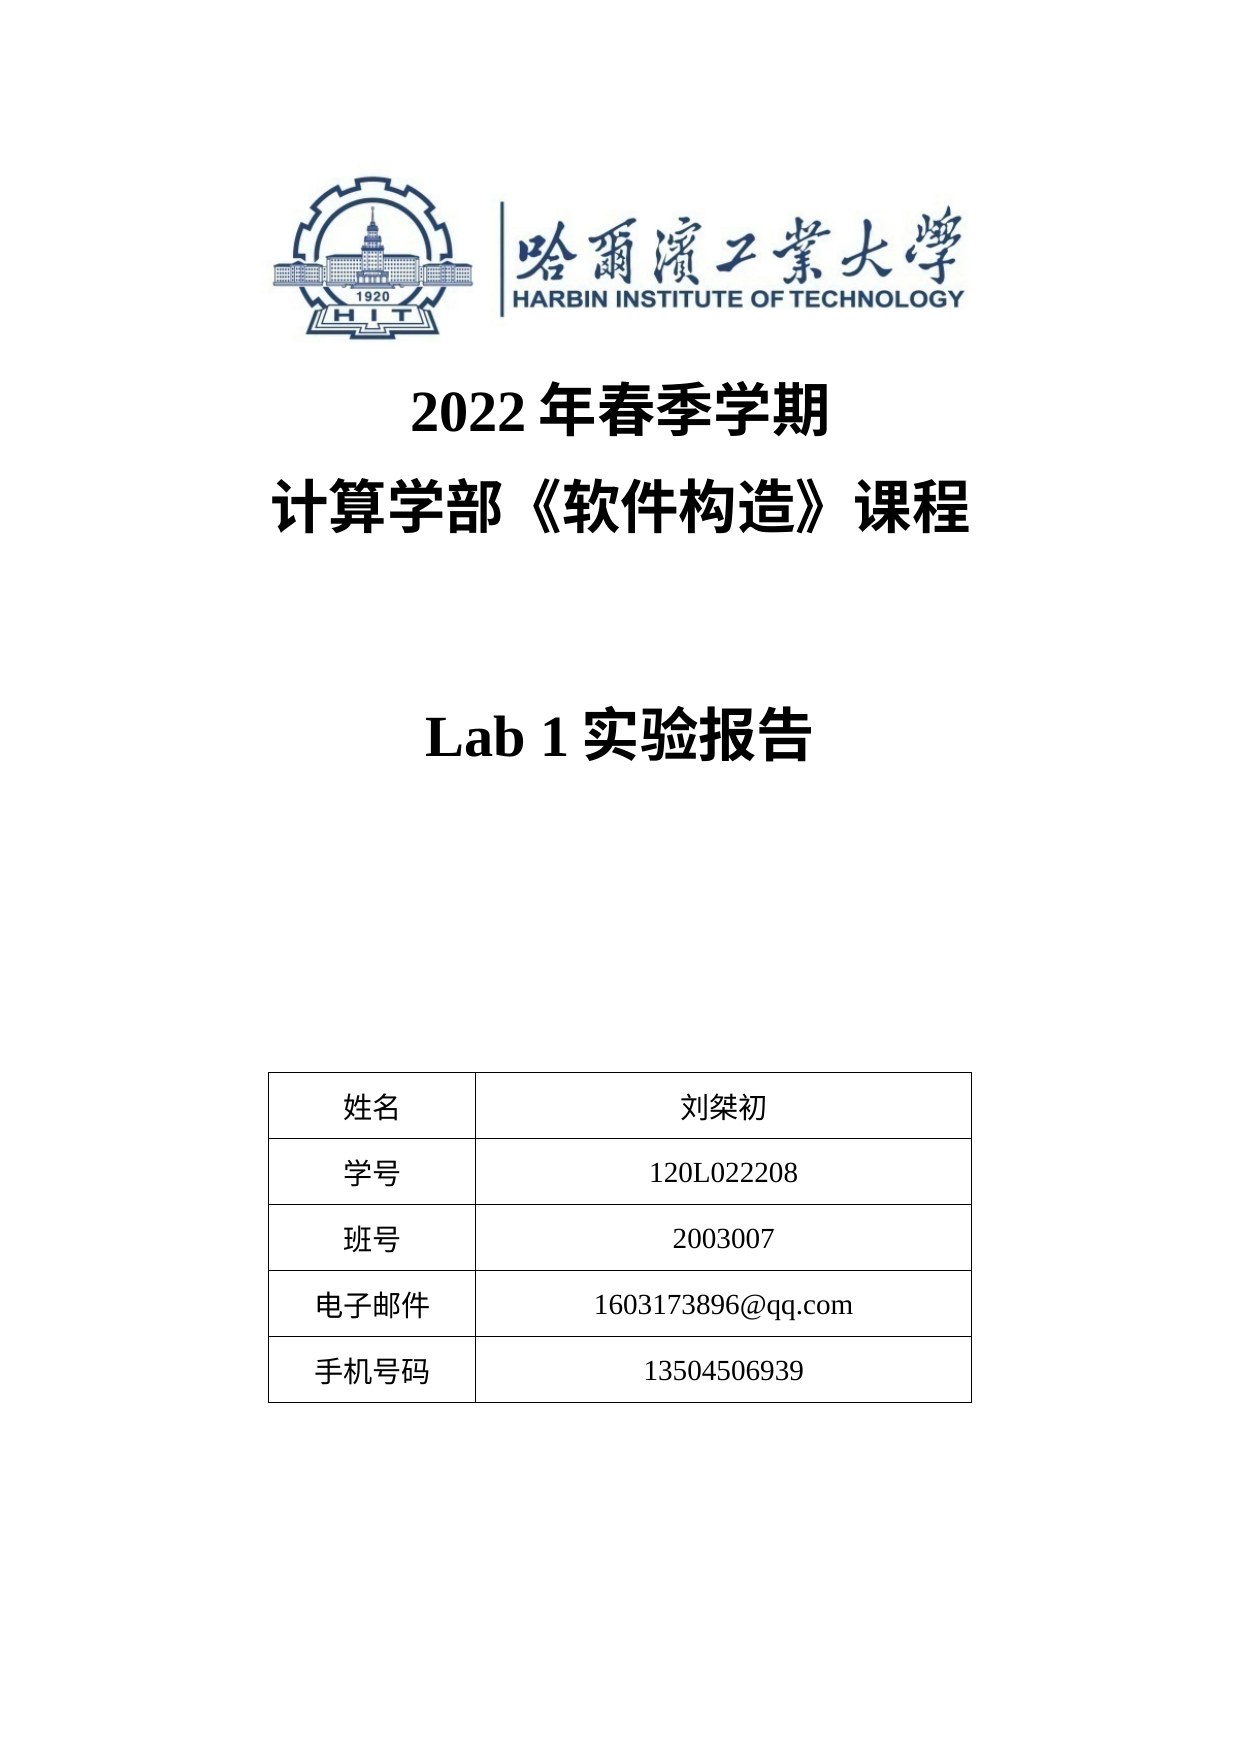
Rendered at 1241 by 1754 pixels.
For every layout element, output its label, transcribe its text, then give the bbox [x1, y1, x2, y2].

table_cell 电子邮件 [269, 1271, 475, 1336]
text Lab 1实验报告 [187, 682, 1053, 812]
table_cell 1603173896@qq.com [476, 1271, 971, 1336]
table_header 姓名 [269, 1073, 475, 1138]
table_cell 13504506939 [476, 1337, 971, 1402]
picture [259, 162, 981, 355]
text 2022年春季学期 计算学部《软件构造》课程 [187, 357, 1053, 552]
table_header 刘桀初 [476, 1073, 971, 1138]
table_cell 学号 [269, 1139, 475, 1204]
table_cell 手机号码 [269, 1337, 475, 1402]
table_cell 班号 [269, 1205, 475, 1270]
table_cell 2003007 [476, 1205, 971, 1270]
table_cell 120L022208 [476, 1139, 971, 1204]
